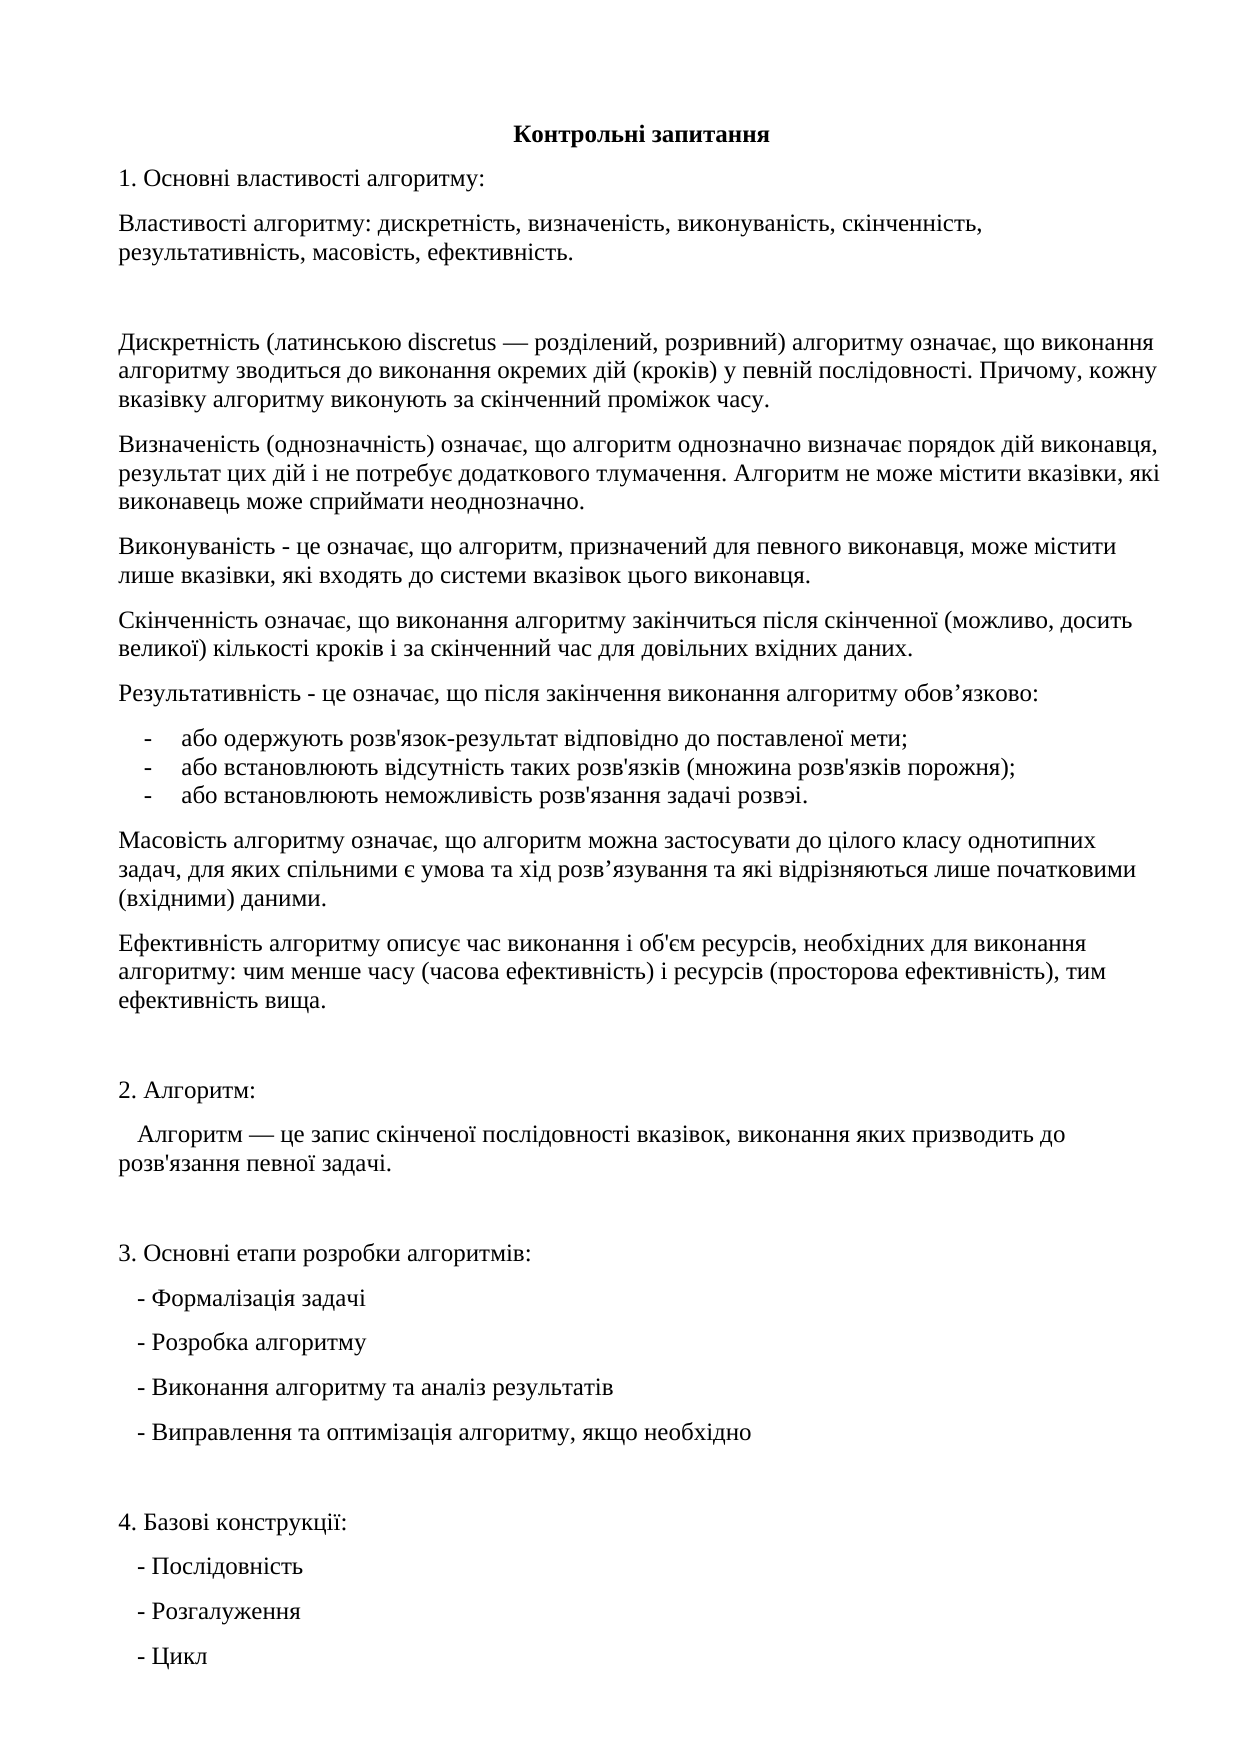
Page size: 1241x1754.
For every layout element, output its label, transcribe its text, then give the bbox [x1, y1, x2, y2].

text Ефективність алгоритму описує час виконання і об'єм ресурсів, необхідних для виконання алгоритму: чим менше часу (часова ефективність) і ресурсів (просторова ефективність), тим ефективність вища. [118, 928, 1165, 1014]
list або встановлюють відсутність таких розв'язків (множина розв'язків порожня); [144, 752, 1165, 781]
text 1. Основні властивості алгоритму: [118, 163, 1165, 192]
text - Розробка алгоритму [118, 1327, 1165, 1356]
text 4. Базові конструкції: [118, 1507, 1165, 1535]
text 2. Алгоритм: [118, 1075, 1165, 1103]
text Результативність - це означає, що після закінчення виконання алгоритму обов’язково: [118, 678, 1165, 707]
text Масовість алгоритму означає, що алгоритм можна застосувати до цілого класу однотипних задач, для яких спільними є умова та хід розв’язування та які відрізняються лише початковими (вхідними) даними. [118, 825, 1165, 912]
text - Послідовність [118, 1551, 1165, 1580]
text Скінченність означає, що виконання алгоритму закінчиться після скінченної (можливо, досить великої) кількості кроків і за скінченний час для довільних вхідних даних. [118, 605, 1165, 662]
text Властивості алгоритму: дискретність, визначеність, виконуваність, скінченність, результативність, масовість, ефективність. [118, 208, 1165, 266]
text Контрольні запитання [118, 119, 1165, 147]
text Визначеність (однозначність) означає, що алгоритм однозначно визначає порядок дій виконавця, результат цих дій і не потребує додаткового тлумачення. Алгоритм не може містити вказівки, які виконавець може сприймати неоднозначно. [118, 429, 1165, 515]
text - Розгалуження [118, 1596, 1165, 1625]
text - Виконання алгоритму та аналіз результатів [118, 1372, 1165, 1401]
text - Цикл [118, 1641, 1165, 1670]
text Дискретність (латинською discretus — розділений, розривний) алгоритму означає, що виконання алгоритму зводиться до виконання окремих дій (кроків) у певній послідовності. Причому, кожну вказівку алгоритму виконують за скінченний проміжок часу. [118, 327, 1165, 413]
text 3. Основні етапи розробки алгоритмів: [118, 1238, 1165, 1267]
list або одержують розв'язок-результат відповідно до поставленої мети; [144, 723, 1165, 752]
text Виконуваність - це означає, що алгоритм, призначений для певного виконавця, може містити лише вказівки, які входять до системи вказівок цього виконавця. [118, 531, 1165, 589]
text Алгоритм — це запис скінченої послідовності вказівок, виконання яких призводить до розв'язання певної задачі. [118, 1119, 1165, 1177]
text - Формалізація задачі [118, 1283, 1165, 1311]
text - Виправлення та оптимізація алгоритму, якщо необхідно [118, 1417, 1165, 1446]
list або встановлюють неможливість розв'язання задачі розвэі. [144, 781, 1165, 809]
